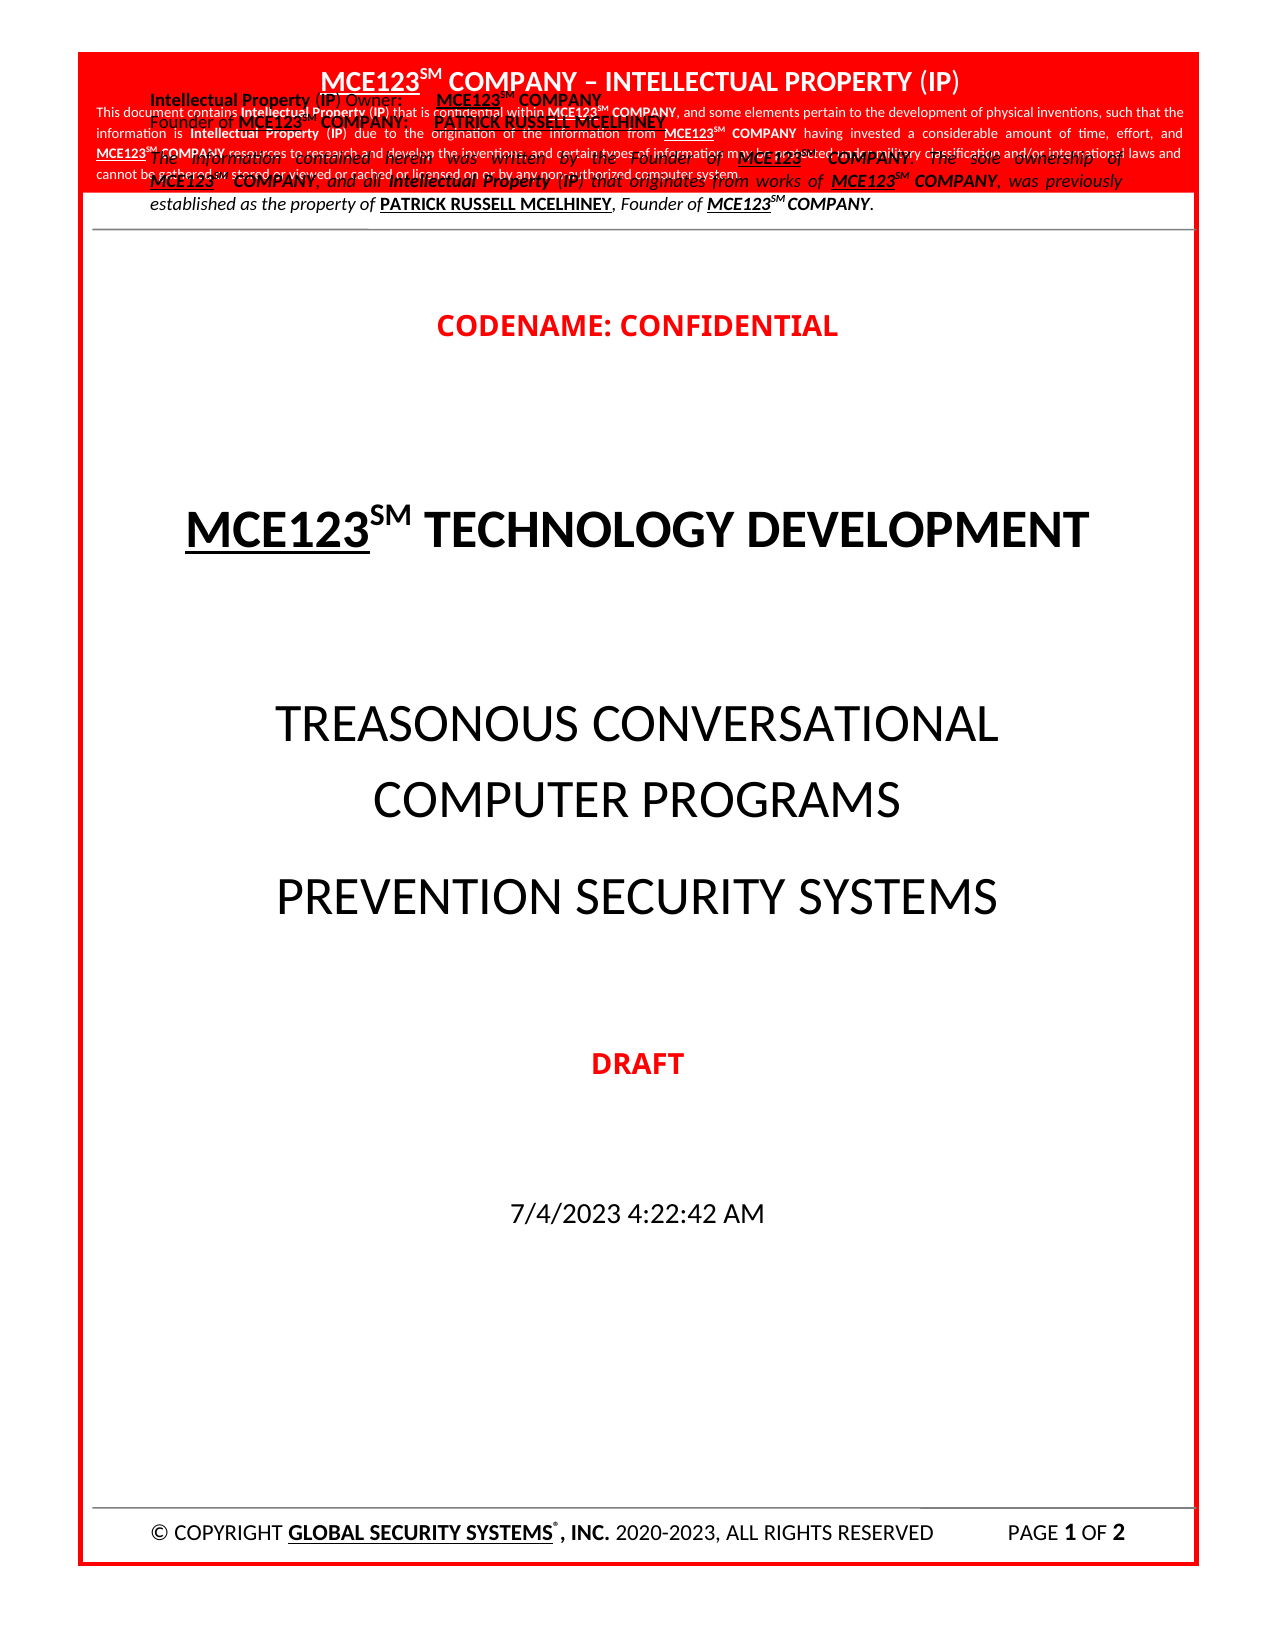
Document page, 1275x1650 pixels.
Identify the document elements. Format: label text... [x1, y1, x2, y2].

text CODENAME: CONFIDENTIAL [150, 305, 1125, 344]
text TREASONOUS CONVERSATIONAL COMPUTER PROGRAMS [150, 688, 1125, 831]
text MCE123SM TECHNOLOGY DEVELOPMENT [150, 495, 1125, 561]
text 7/4/2023 4:22:42 AM [150, 1195, 1125, 1231]
text DRAFT [150, 1043, 1125, 1083]
text PREVENTION SECURITY SYSTEMS [150, 861, 1125, 928]
